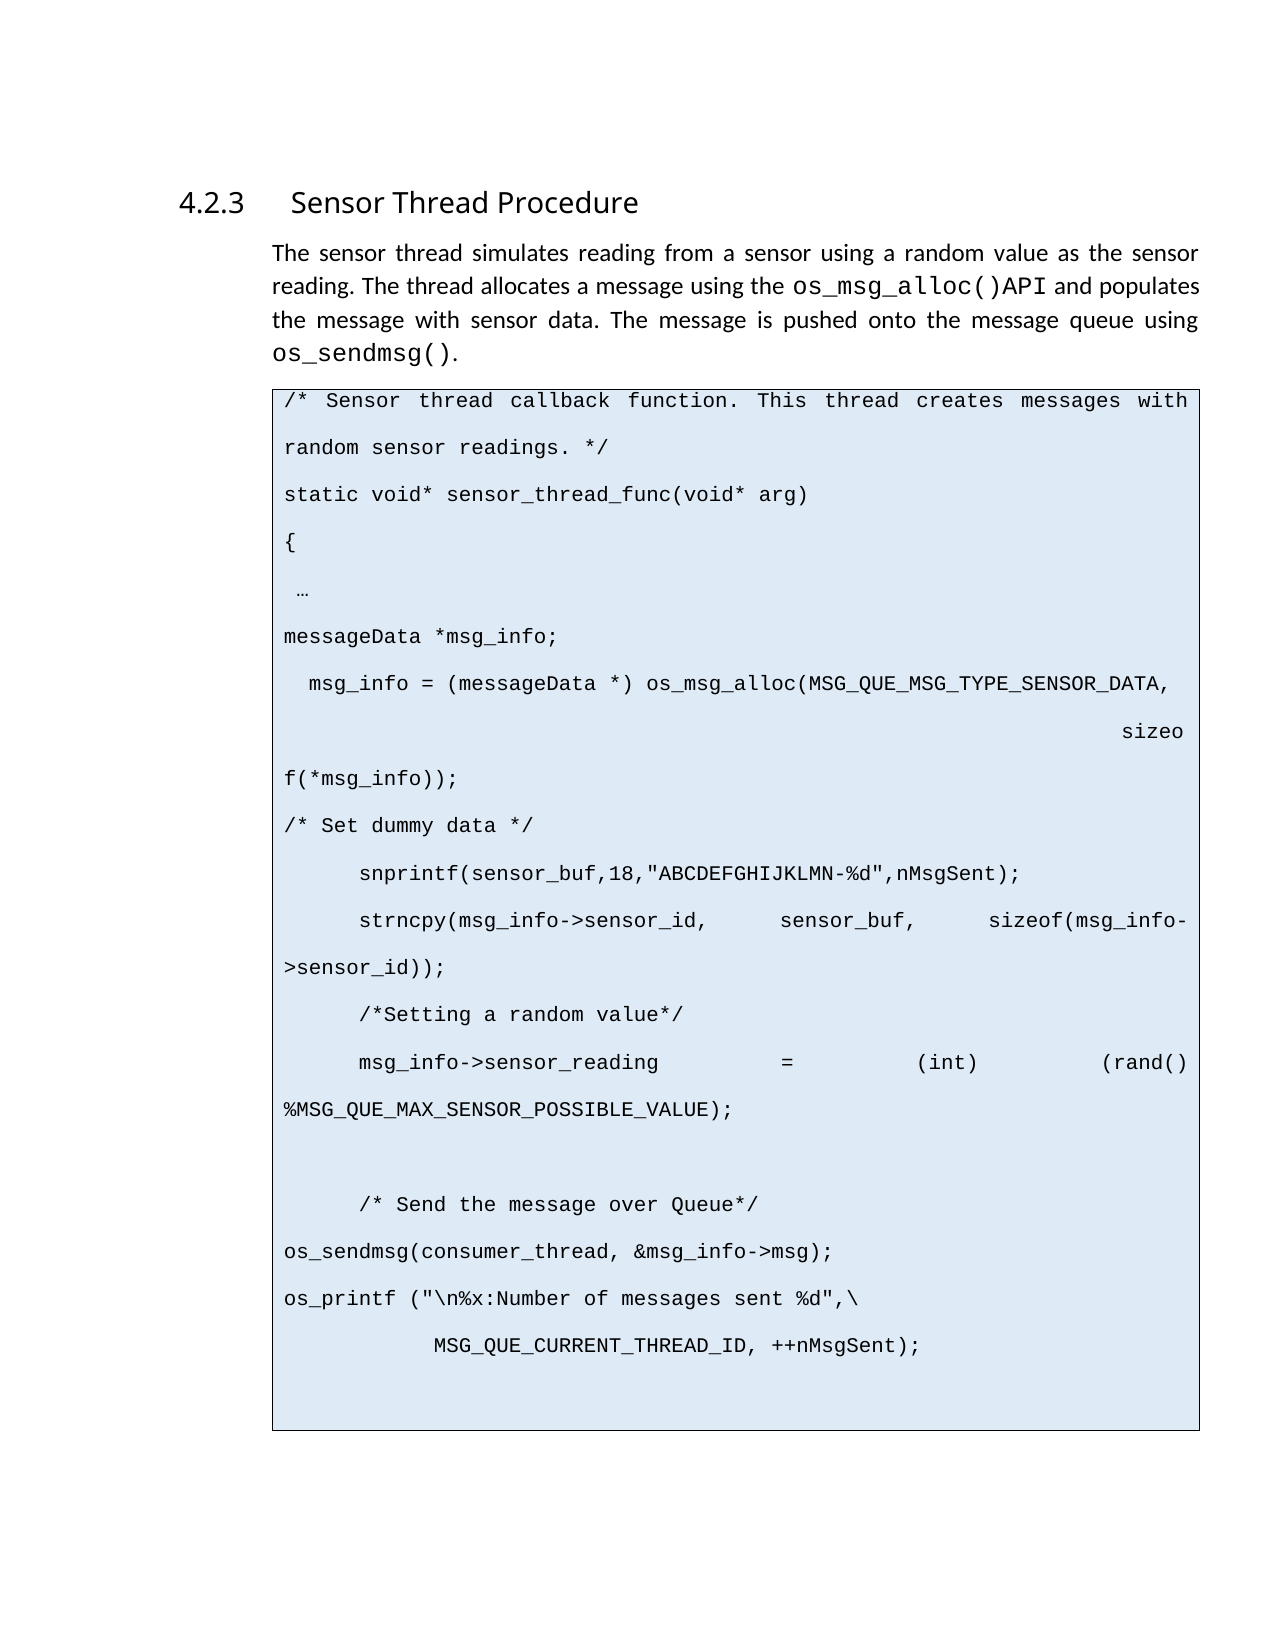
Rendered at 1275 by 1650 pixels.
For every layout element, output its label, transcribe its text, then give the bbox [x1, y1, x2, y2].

text The sensor thread simulates reading from a sensor using a random value as the sensor reading. The thread allocates a message using the os_msg_alloc()API and populates the message with sensor data. The message is pushed onto the message queue using os_sendmsg(). [272, 238, 1200, 369]
table_header /* Sensor thread callback function. This thread creates messages with random sensor readings. */ static void* sensor_thread_func(void* arg) { … messageData *msg_info; msg_info = (messageData *) os_msg_alloc(MSG_QUE_MSG_TYPE_SENSOR_DATA, sizeof(*msg_info)); /* Set dummy data */ snprintf(sensor_buf,18,"ABCDEFGHIJKLMN-%d",nMsgSent); strncpy(msg_info->sensor_id, sensor_buf, sizeof(msg_info->sensor_id)); /*Setting a random value*/ msg_info->sensor_reading = (int) (rand()%MSG_QUE_MAX_SENSOR_POSSIBLE_VALUE); /* Send the message over Queue*/ os_sendmsg(consumer_thread, &msg_info->msg); os_printf ("\n%x:Number of messages sent %d",\ MSG_QUE_CURRENT_THREAD_ID, ++nMsgSent); [273, 390, 1199, 1430]
subtitle Sensor Thread Procedure [179, 182, 1200, 222]
